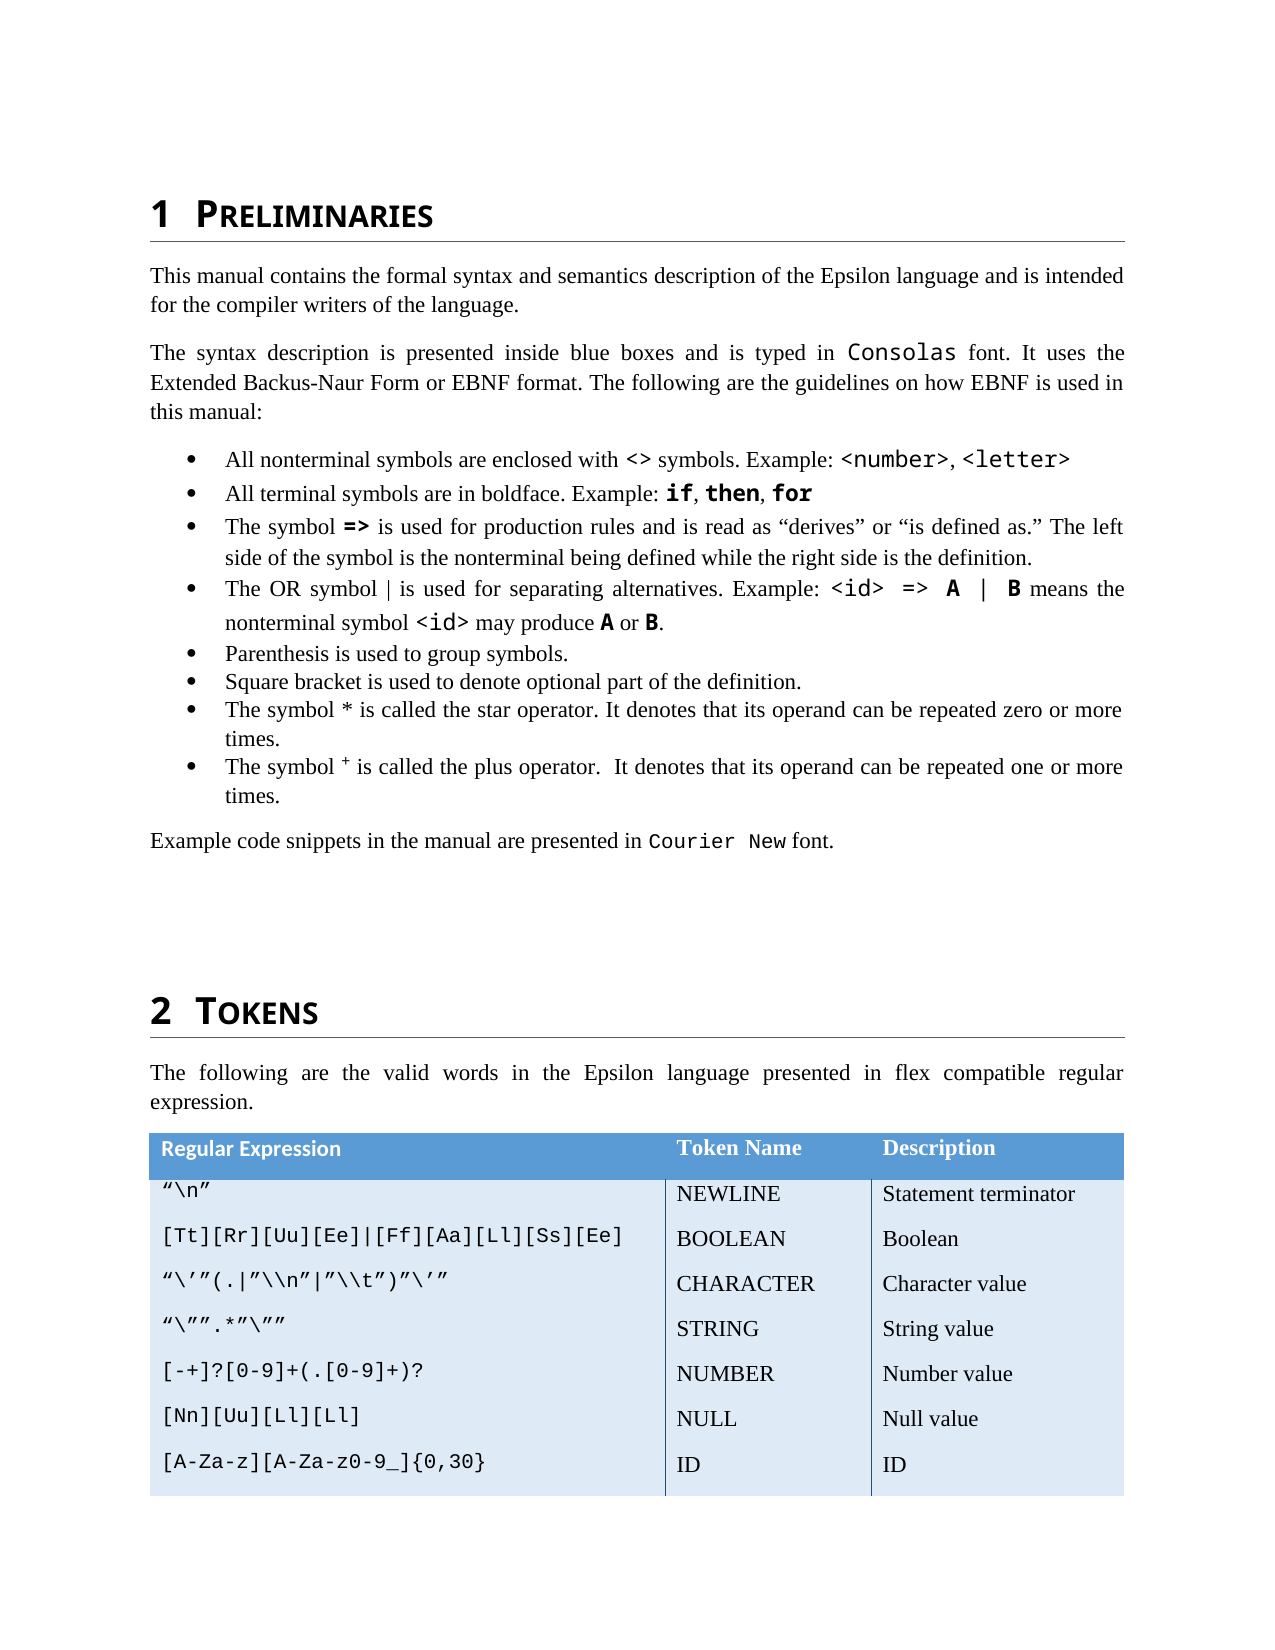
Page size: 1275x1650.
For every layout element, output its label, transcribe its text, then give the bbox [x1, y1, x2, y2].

list Square bracket is used to denote optional part of the definition. [187, 668, 1125, 694]
table_header Description [872, 1134, 1123, 1179]
table_cell Boolean [872, 1225, 1124, 1270]
table_cell Number value [872, 1360, 1124, 1406]
table_cell [Nn][Uu][Ll][Ll] [150, 1406, 665, 1451]
list Parenthesis is used to group symbols. [187, 639, 1125, 666]
subtitle Tokens [150, 984, 1125, 1037]
table_cell ID [666, 1451, 871, 1496]
list All nonterminal symbols are enclosed with <> symbols. Example: <number>, <letter> [187, 443, 1125, 474]
table_cell Statement terminator [872, 1180, 1124, 1225]
table_cell NEWLINE [666, 1180, 871, 1225]
table_cell [Tt][Rr][Uu][Ee]|[Ff][Aa][Ll][Ss][Ee] [150, 1225, 665, 1270]
table_cell Character value [872, 1270, 1124, 1315]
table_cell Null value [872, 1406, 1124, 1451]
text This manual contains the formal syntax and semantics description of the Epsilon language and is intended for the compiler writers of the language. [150, 262, 1125, 317]
table_cell CHARACTER [666, 1270, 871, 1315]
table_cell “\’”(.|”\\n”|”\\t”)”\’” [150, 1270, 665, 1315]
subtitle Preliminaries [150, 187, 1125, 241]
list The symbol ⁺ is called the plus operator. It denotes that its operand can be repeated one or more times. [187, 753, 1125, 808]
list The symbol * is called the star operator. It denotes that its operand can be repeated zero or more times. [187, 696, 1125, 751]
table_cell String value [872, 1315, 1124, 1360]
text The following are the valid words in the Epsilon language presented in flex compatible regular expression. [150, 1059, 1125, 1114]
text The syntax description is presented inside blue boxes and is typed in Consolas font. It uses the Extended Backus-Naur Form or EBNF format. The following are the guidelines on how EBNF is used in this manual: [150, 336, 1125, 424]
list The OR symbol | is used for separating alternatives. Example: <id> => A | B means the nonterminal symbol <id> may produce A or B. [187, 572, 1125, 637]
list The symbol => is used for production rules and is read as “derives” or “is defined as.” The left side of the symbol is the nonterminal being defined while the right side is the definition. [187, 510, 1125, 570]
table_cell BOOLEAN [666, 1225, 871, 1270]
table_cell NULL [666, 1406, 871, 1451]
table_cell [-+]?[0-9]+(.[0-9]+)? [150, 1360, 665, 1406]
table_header Regular Expression [151, 1134, 665, 1179]
text Example code snippets in the manual are presented in Courier New font. [150, 827, 1125, 854]
table_cell [A-Za-z][A-Za-z0-9_]{0,30} [150, 1451, 665, 1496]
table_cell “\””.*”\”” [150, 1315, 665, 1360]
table_cell “\n” [150, 1180, 665, 1225]
list All terminal symbols are in boldface. Example: if, then, for [187, 477, 1125, 508]
table_cell ID [872, 1451, 1124, 1496]
table_cell STRING [666, 1315, 871, 1360]
table_header Token Name [666, 1134, 871, 1179]
table_cell NUMBER [666, 1360, 871, 1406]
